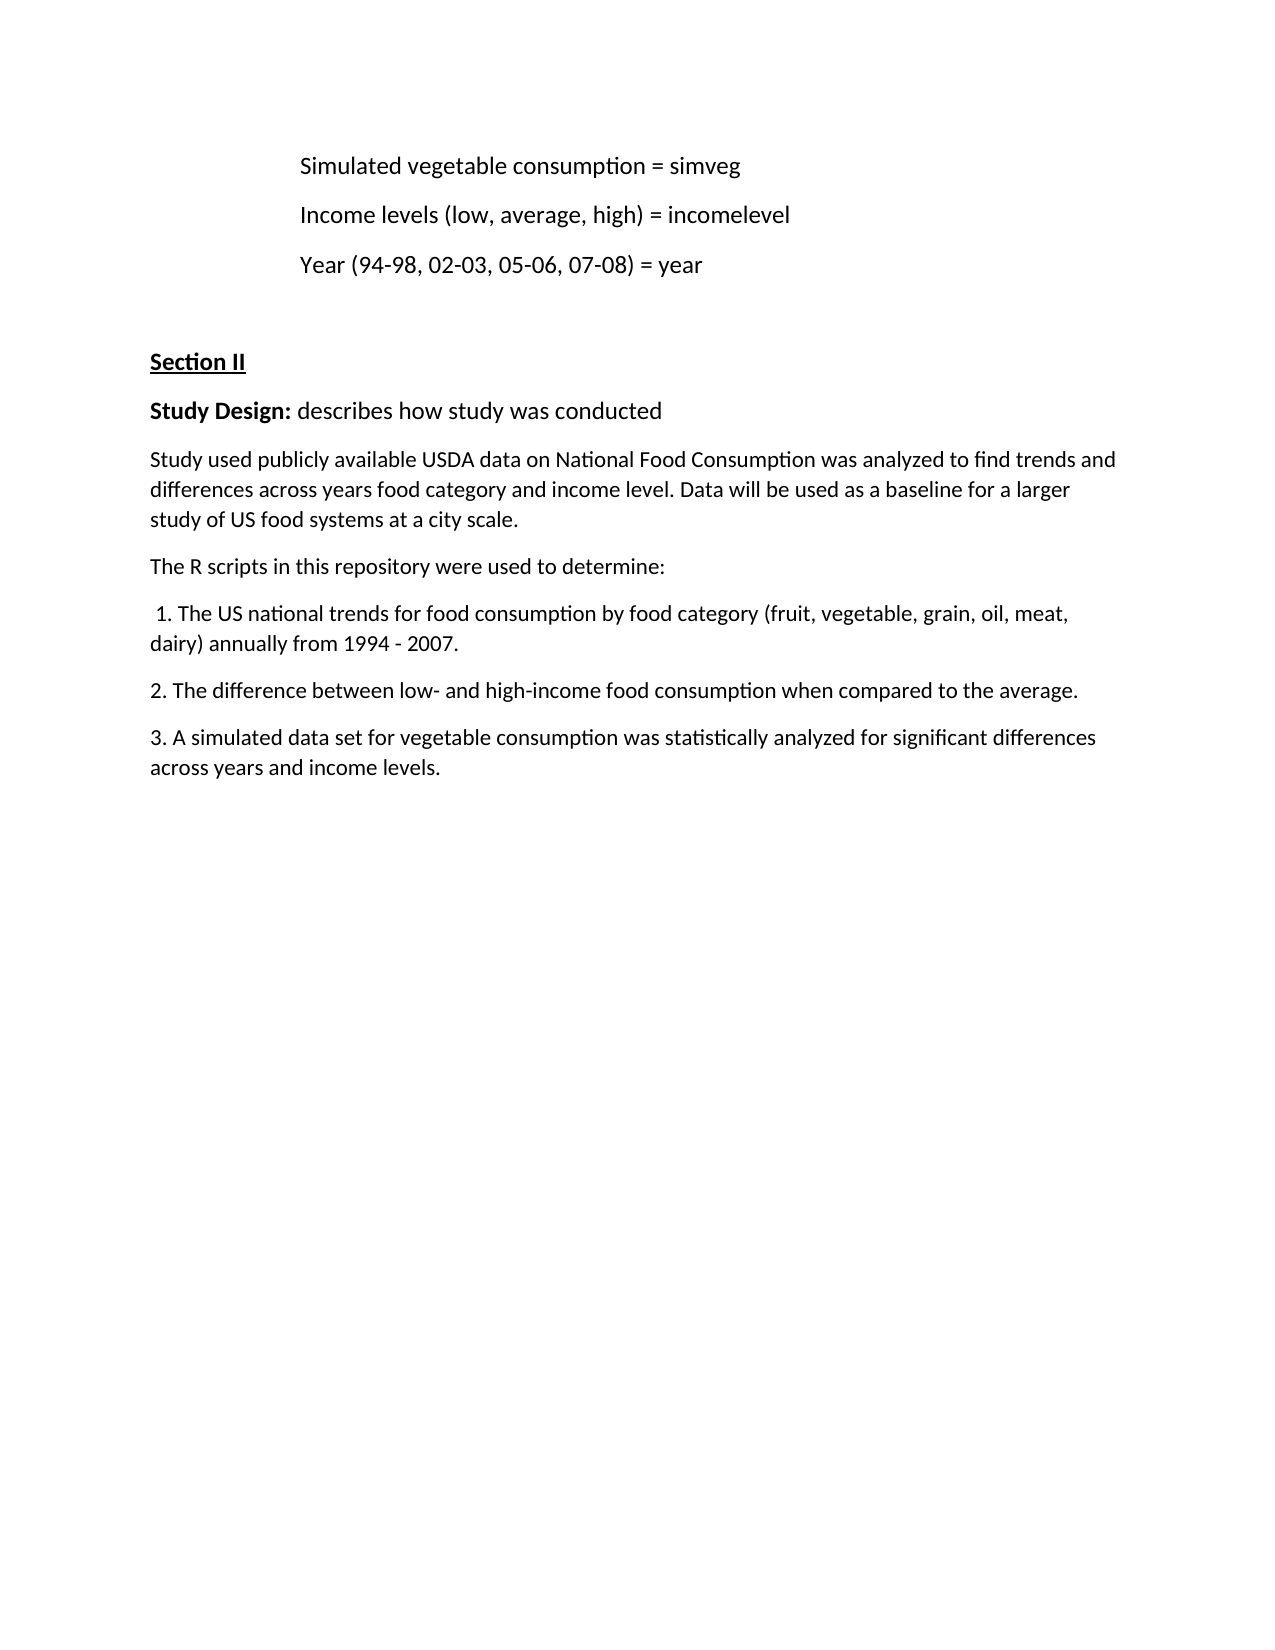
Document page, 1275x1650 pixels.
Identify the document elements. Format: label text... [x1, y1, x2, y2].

text Simulated vegetable consumption = simveg [225, 150, 1125, 181]
text 2. The difference between low- and high-income food consumption when compared to the average. [150, 676, 1125, 704]
text Study Design: describes how study was conducted [150, 395, 1125, 426]
text Study used publicly available USDA data on National Food Consumption was analyzed to find trends and differences across years food category and income level. Data will be used as a baseline for a larger study of US food systems at a city scale. [150, 445, 1125, 533]
text Income levels (low, average, high) = incomelevel [225, 199, 1125, 230]
text 3. A simulated data set for vegetable consumption was statistically analyzed for significant differences across years and income levels. [150, 723, 1125, 781]
text Year (94-98, 02-03, 05-06, 07-08) = year [225, 249, 1125, 280]
text 1. The US national trends for food consumption by food category (fruit, vegetable, grain, oil, meat, dairy) annually from 1994 - 2007. [150, 599, 1125, 657]
text Section II [150, 346, 1125, 376]
text The R scripts in this repository were used to determine: [150, 552, 1125, 580]
